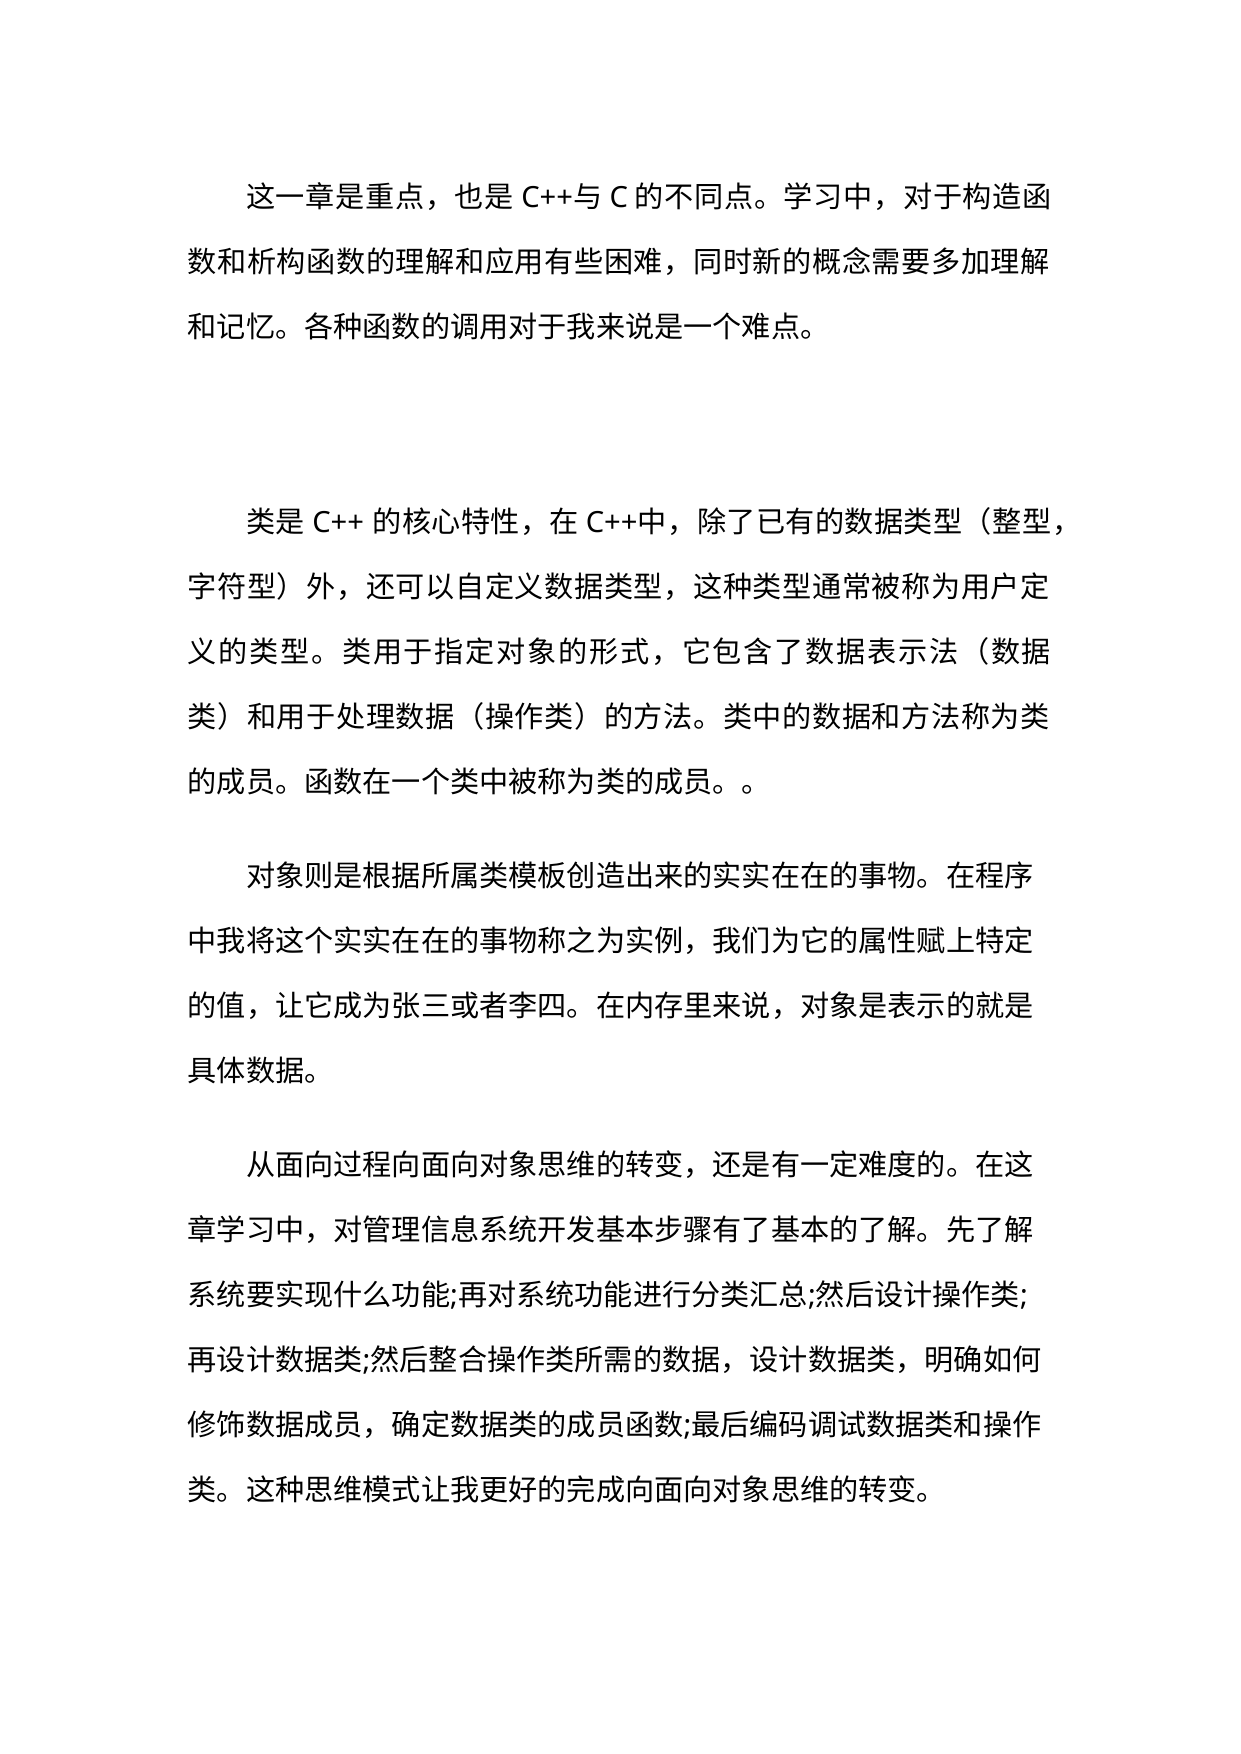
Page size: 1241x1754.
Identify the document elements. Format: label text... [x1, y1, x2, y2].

text 这一章是重点，也是C++与C的不同点。学习中，对于构造函数和析构函数的理解和应用有些困难，同时新的概念需要多加理解和记忆。各种函数的调用对于我来说是一个难点。 [187, 162, 1053, 357]
text 从面向过程向面向对象思维的转变，还是有一定难度的。在这章学习中，对管理信息系统开发基本步骤有了基本的了解。先了解系统要实现什么功能;再对系统功能进行分类汇总;然后设计操作类;再设计数据类;然后整合操作类所需的数据，设计数据类，明确如何修饰数据成员，确定数据类的成员函数;最后编码调试数据类和操作类。这种思维模式让我更好的完成向面向对象思维的转变。 [187, 1130, 1053, 1520]
text 类是 C++ 的核心特性，在C++中，除了已有的数据类型（整型，字符型）外，还可以自定义数据类型，这种类型通常被称为用户定义的类型。类用于指定对象的形式，它包含了数据表示法（数据类）和用于处理数据（操作类）的方法。类中的数据和方法称为类的成员。函数在一个类中被称为类的成员。。 [187, 487, 1053, 812]
text 对象则是根据所属类模板创造出来的实实在在的事物。在程序中我将这个实实在在的事物称之为实例，我们为它的属性赋上特定的值，让它成为张三或者李四。在内存里来说，对象是表示的就是具体数据。 [187, 841, 1053, 1101]
